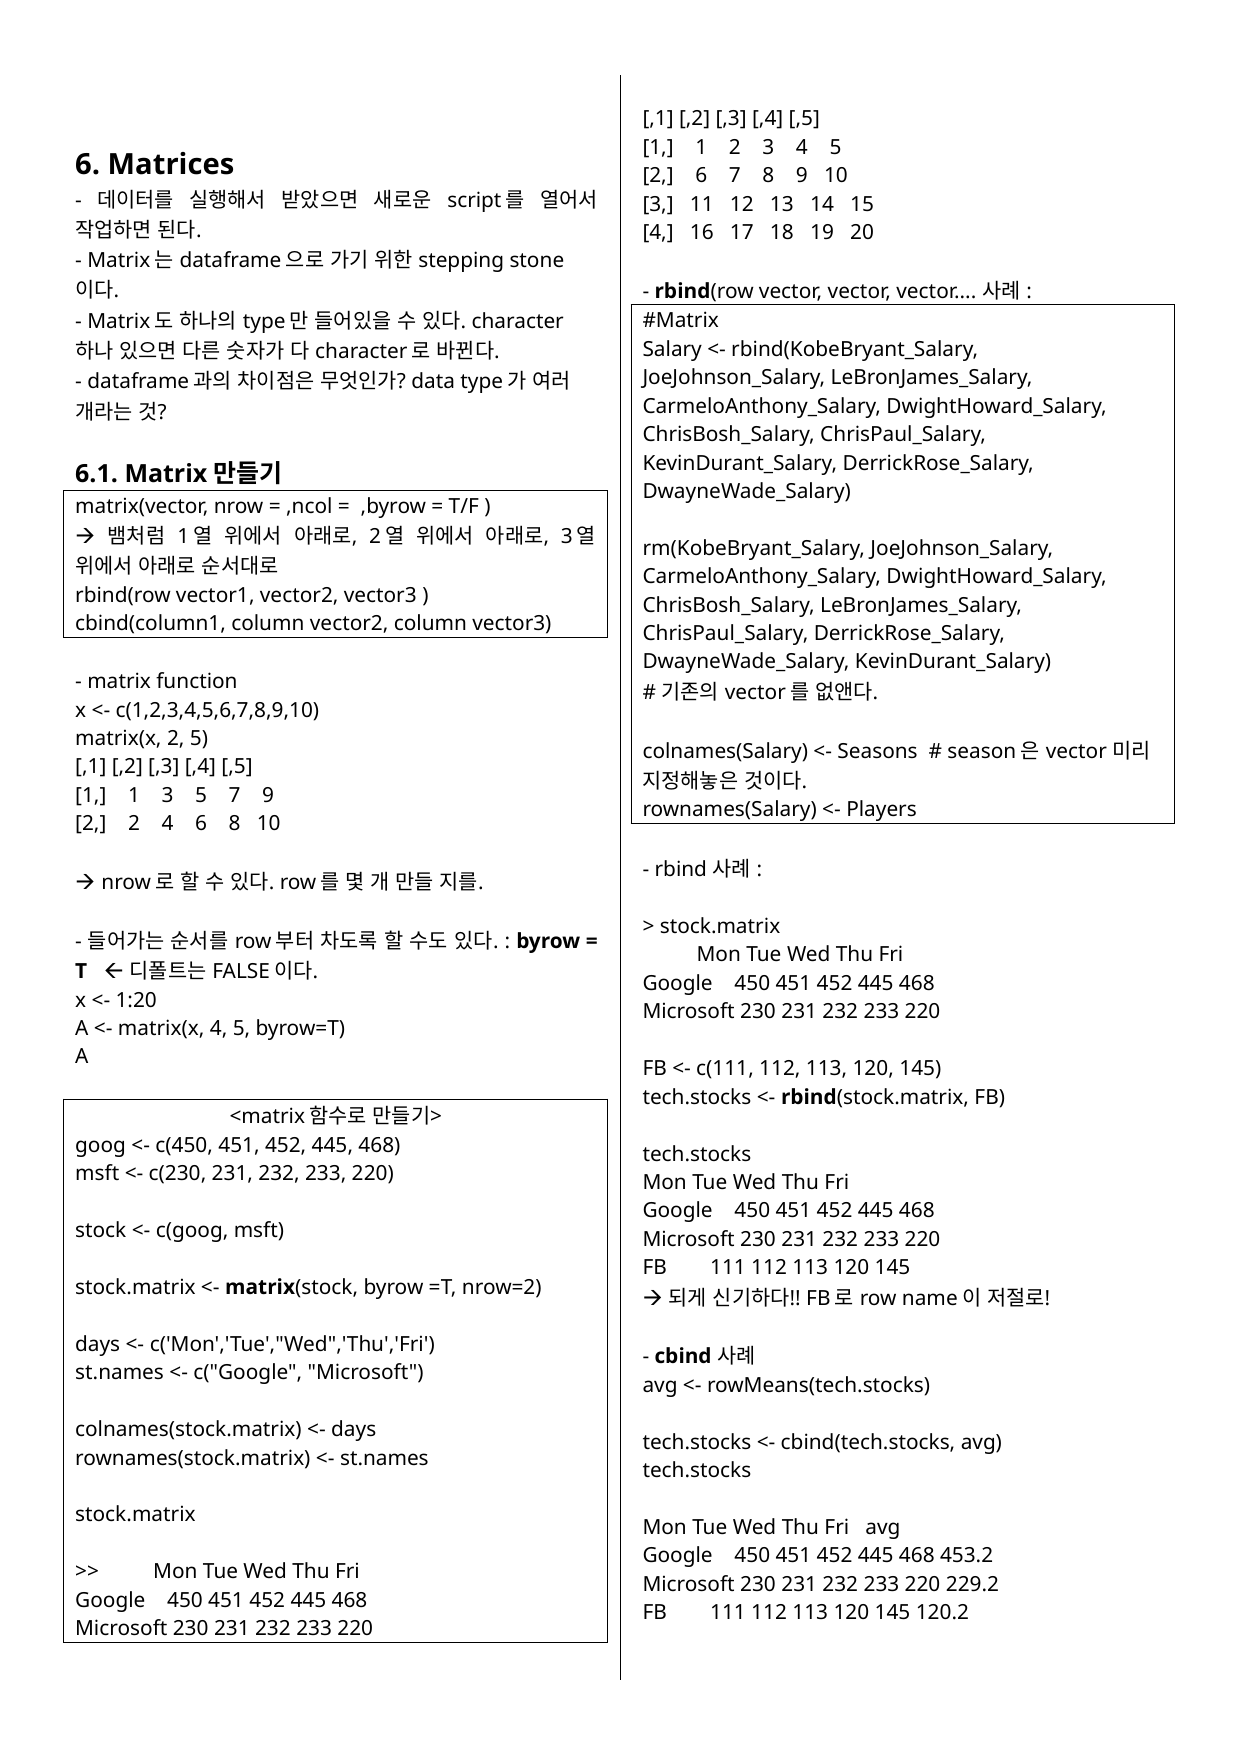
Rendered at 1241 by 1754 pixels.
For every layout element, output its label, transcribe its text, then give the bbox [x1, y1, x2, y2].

text - cbind 사례 [642, 1339, 1165, 1370]
text FB <- c(111, 112, 113, 120, 145) [642, 1053, 1165, 1082]
text Microsoft 230 231 232 233 220 [642, 1224, 1165, 1252]
text x <- c(1,2,3,4,5,6,7,8,9,10) [75, 695, 598, 723]
text A [75, 1042, 598, 1070]
text - rbind(row vector, vector, vector.... 사례 : [642, 274, 1165, 304]
text Mon Tue Wed Thu Fri [642, 1167, 1165, 1196]
text Google 450 451 452 445 468 453.2 [642, 1541, 1165, 1569]
text A <- matrix(x, 4, 5, byrow=T) [75, 1013, 598, 1042]
text matrix(x, 2, 5) [75, 723, 598, 752]
text nrow로 할 수 있다. row를 몇 개 만들 지를. [75, 865, 598, 896]
text 되게 신기하다!! FB로 row name이 저절로! [642, 1281, 1165, 1311]
text [1,] 1 3 5 7 9 [75, 780, 598, 808]
text [2,] 2 4 6 8 10 [75, 808, 598, 837]
text - rbind 사례 : [642, 852, 1165, 883]
text - Matrix는 dataframe으로 가기 위한 stepping stone이다. [75, 243, 598, 304]
text Microsoft 230 231 232 233 220 229.2 [642, 1569, 1165, 1597]
text [2,] 6 7 8 9 10 [642, 160, 1165, 189]
text tech.stocks <- cbind(tech.stocks, avg) [642, 1427, 1165, 1455]
text avg <- rowMeans(tech.stocks) [642, 1370, 1165, 1398]
text tech.stocks [642, 1455, 1165, 1484]
text Google 450 451 452 445 468 [642, 1196, 1165, 1224]
text x <- 1:20 [75, 985, 598, 1013]
table_header #Matrix Salary <- rbind(KobeBryant_Salary, JoeJohnson_Salary, LeBronJames_Salary, CarmeloAnthony_Salary, DwightHoward_Salary, ChrisBosh_Salary, ChrisPaul_Salary, KevinDurant_Salary, DerrickRose_Salary, DwayneWade_Salary) rm(KobeBryant_Salary, JoeJohnson_Salary, CarmeloAnthony_Salary, DwightHoward_Salary, ChrisBosh_Salary, LeBronJames_Salary, ChrisPaul_Salary, DerrickRose_Salary, DwayneWade_Salary, KevinDurant_Salary) # 기존의 vector를 없앤다. colnames(Salary) <- Seasons # season은 vector 미리 지정해놓은 것이다. rownames(Salary) <- Players [632, 305, 1174, 823]
text - matrix function [75, 666, 598, 695]
text [,1] [,2] [,3] [,4] [,5] [642, 103, 1165, 132]
text [1,] 1 2 3 4 5 [642, 132, 1165, 160]
text - 들어가는 순서를 row부터 차도록 할 수도 있다. : byrow = T 디폴트는 FALSE이다. [75, 924, 598, 985]
table_header matrix(vector, nrow = ,ncol = ,byrow = T/F ) 뱀처럼 1열 위에서 아래로, 2열 위에서 아래로, 3열 위에서 아래로 순서대로 rbind(row vector1, vector2, vector3 ) cbind(column1, column vector2, column vector3) [64, 491, 607, 637]
text 6. Matrices [75, 143, 598, 183]
text > stock.matrix [642, 911, 1165, 939]
text [4,] 16 17 18 19 20 [642, 217, 1165, 246]
text Mon Tue Wed Thu Fri [642, 939, 1165, 968]
text Microsoft 230 231 232 233 220 [642, 996, 1165, 1025]
text Mon Tue Wed Thu Fri avg [642, 1512, 1165, 1541]
text 6.1. Matrix 만들기 [75, 454, 598, 490]
text [,1] [,2] [,3] [,4] [,5] [75, 752, 598, 780]
text - dataframe과의 차이점은 무엇인가? data type가 여러 개라는 것? [75, 365, 598, 425]
text FB 111 112 113 120 145 120.2 [642, 1597, 1165, 1626]
text tech.stocks [642, 1139, 1165, 1167]
table_header <matrix함수로 만들기> goog <- c(450, 451, 452, 445, 468) msft <- c(230, 231, 232, 233, 220) stock <- c(goog, msft) stock.matrix <- matrix(stock, byrow =T, nrow=2) days <- c('Mon','Tue',"Wed",'Thu','Fri') st.names <- c("Google", "Microsoft") colnames(stock.matrix) <- days rownames(stock.matrix) <- st.names stock.matrix >> Mon Tue Wed Thu Fri Google 450 451 452 445 468 Microsoft 230 231 232 233 220 [64, 1100, 607, 1642]
text FB 111 112 113 120 145 [642, 1252, 1165, 1281]
text Google 450 451 452 445 468 [642, 968, 1165, 996]
text - Matrix도 하나의 type만 들어있을 수 있다. character하나 있으면 다른 숫자가 다 character로 바뀐다. [75, 304, 598, 365]
text tech.stocks <- rbind(stock.matrix, FB) [642, 1082, 1165, 1110]
text - 데이터를 실행해서 받았으면 새로운 script를 열어서 작업하면 된다. [75, 183, 598, 243]
text [3,] 11 12 13 14 15 [642, 189, 1165, 217]
